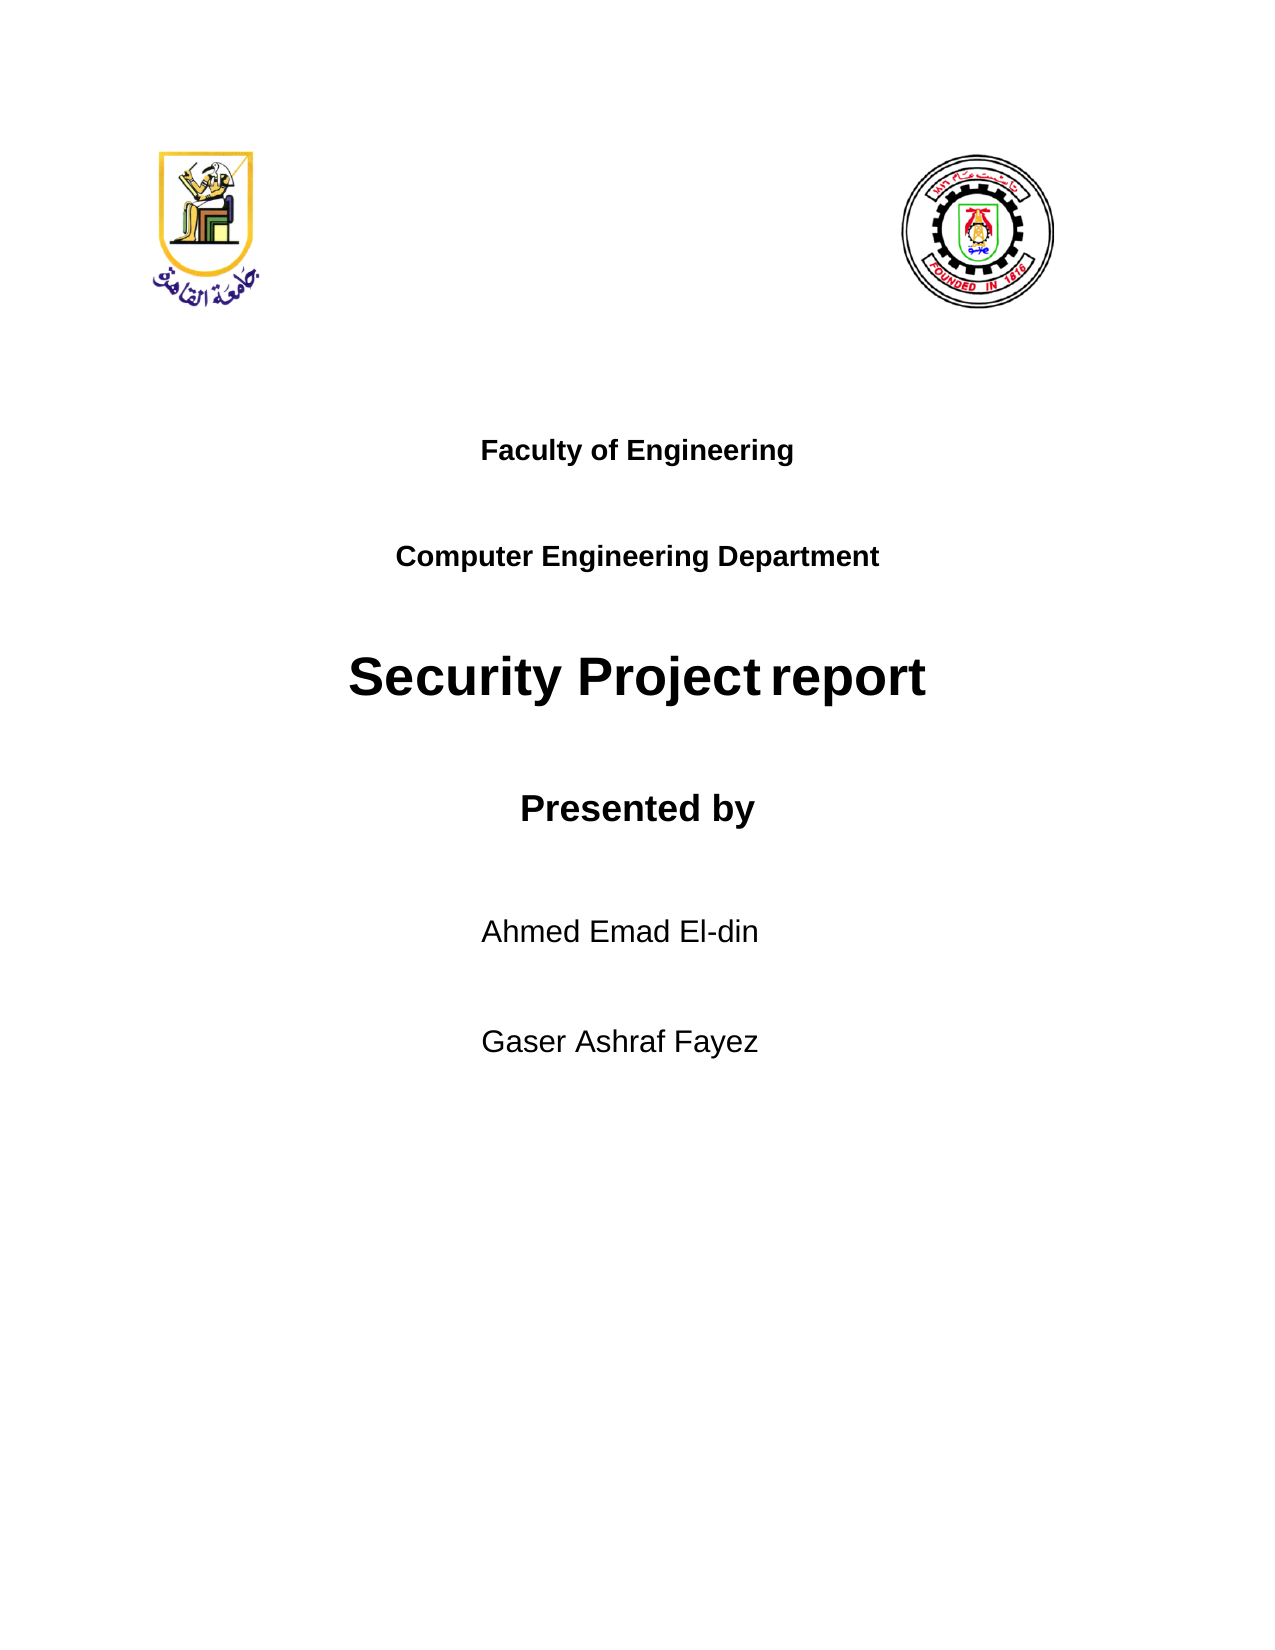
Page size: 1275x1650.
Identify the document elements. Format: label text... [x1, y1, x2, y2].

text Presented by [150, 786, 1125, 829]
text Faculty of Engineering [150, 433, 1125, 466]
text Gaser Ashraf Fayez [406, 1023, 1125, 1059]
text Ahmed Emad El-din [481, 913, 1125, 948]
picture [150, 150, 261, 309]
picture [900, 154, 1055, 309]
text Security Project report [150, 644, 1125, 706]
text Computer Engineering Department [150, 538, 1125, 572]
